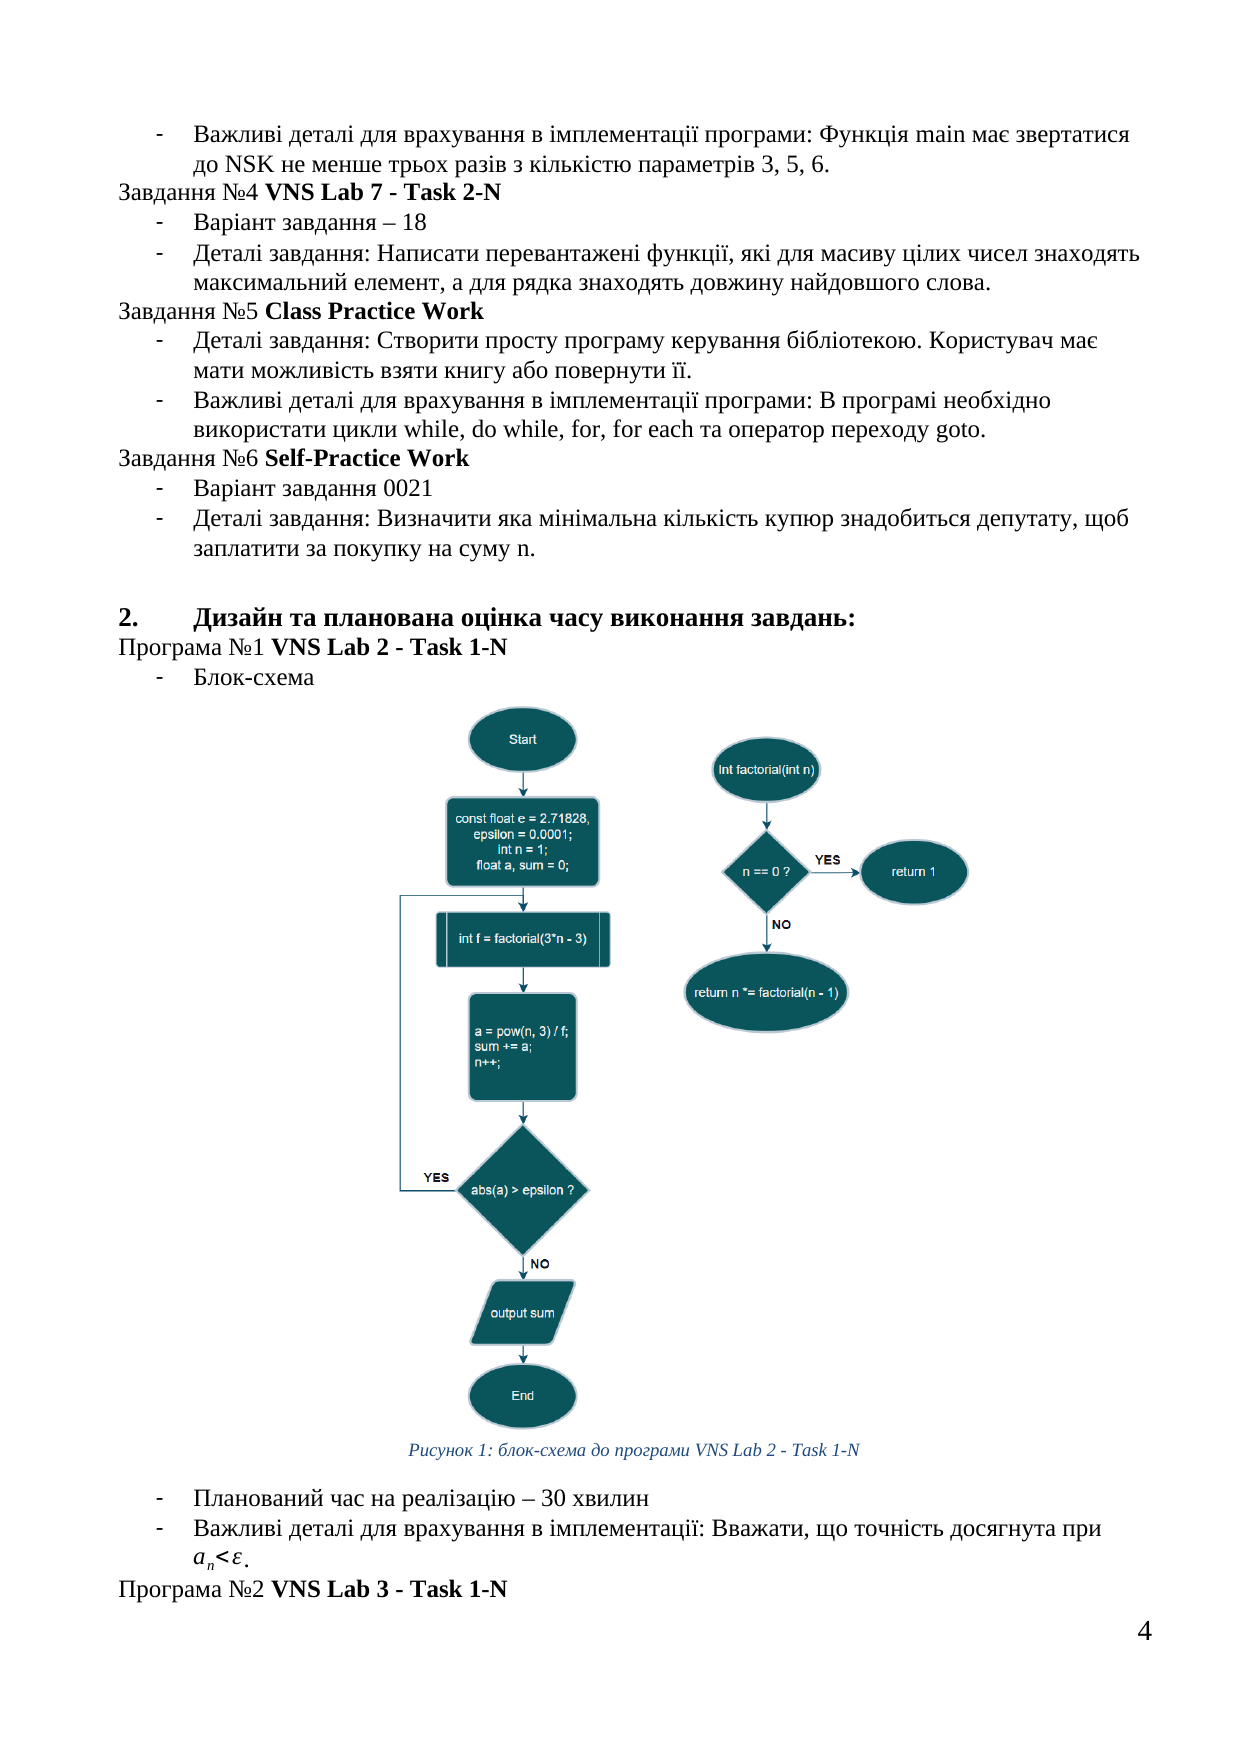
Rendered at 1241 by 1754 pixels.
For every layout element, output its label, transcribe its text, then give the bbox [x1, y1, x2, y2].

list Деталі завдання: Визначити яка мінімальна кількість купюр знадобиться депутату, щоб заплатити за покупку на суму n. [156, 502, 1152, 562]
list Важливі деталі для врахування в імплементації: Вважати, що точність досягнута при . [156, 1512, 1152, 1574]
list Деталі завдання: Створити просту програму керування бібліотекою. Користувач має мати можливість взяти книгу або повернути її. [156, 325, 1152, 384]
text Програма №2 VNS Lab 3 - Task 1-N [118, 1574, 1152, 1603]
text Програма №1 VNS Lab 2 - Task 1-N [118, 632, 1152, 661]
text Завдання №6 Self-Practice Work [118, 443, 1152, 472]
list Варіант завдання – 18 [156, 206, 1152, 237]
text Завдання №4 VNS Lab 7 - Task 2-N [118, 177, 1152, 206]
list Важливі деталі для врахування в імплементації програми: Функція main має звертатися до NSK не менше трьох разів з кількістю параметрів 3, 5, 6. [156, 118, 1152, 177]
list Важливі деталі для врахування в імплементації програми: В програмі необхідно використати цикли while, do while, for, for each та оператор переходу goto. [156, 384, 1152, 443]
list Планований час на реалізацію – 30 хвилин [156, 1482, 1152, 1512]
list Варіант завдання 0021 [156, 472, 1152, 502]
subtitle 2. Дизайн та планована оцінка часу виконання завдань: [118, 601, 1152, 632]
list Блок-схема [156, 661, 1152, 692]
list Деталі завдання: Написати перевантажені функції, які для масиву цілих чисел знаходять максимальний елемент, а для рядка знаходять довжину найдовшого слова. [156, 237, 1152, 296]
picture [331, 691, 1013, 1440]
text Завдання №5 Class Practice Work [118, 296, 1152, 325]
